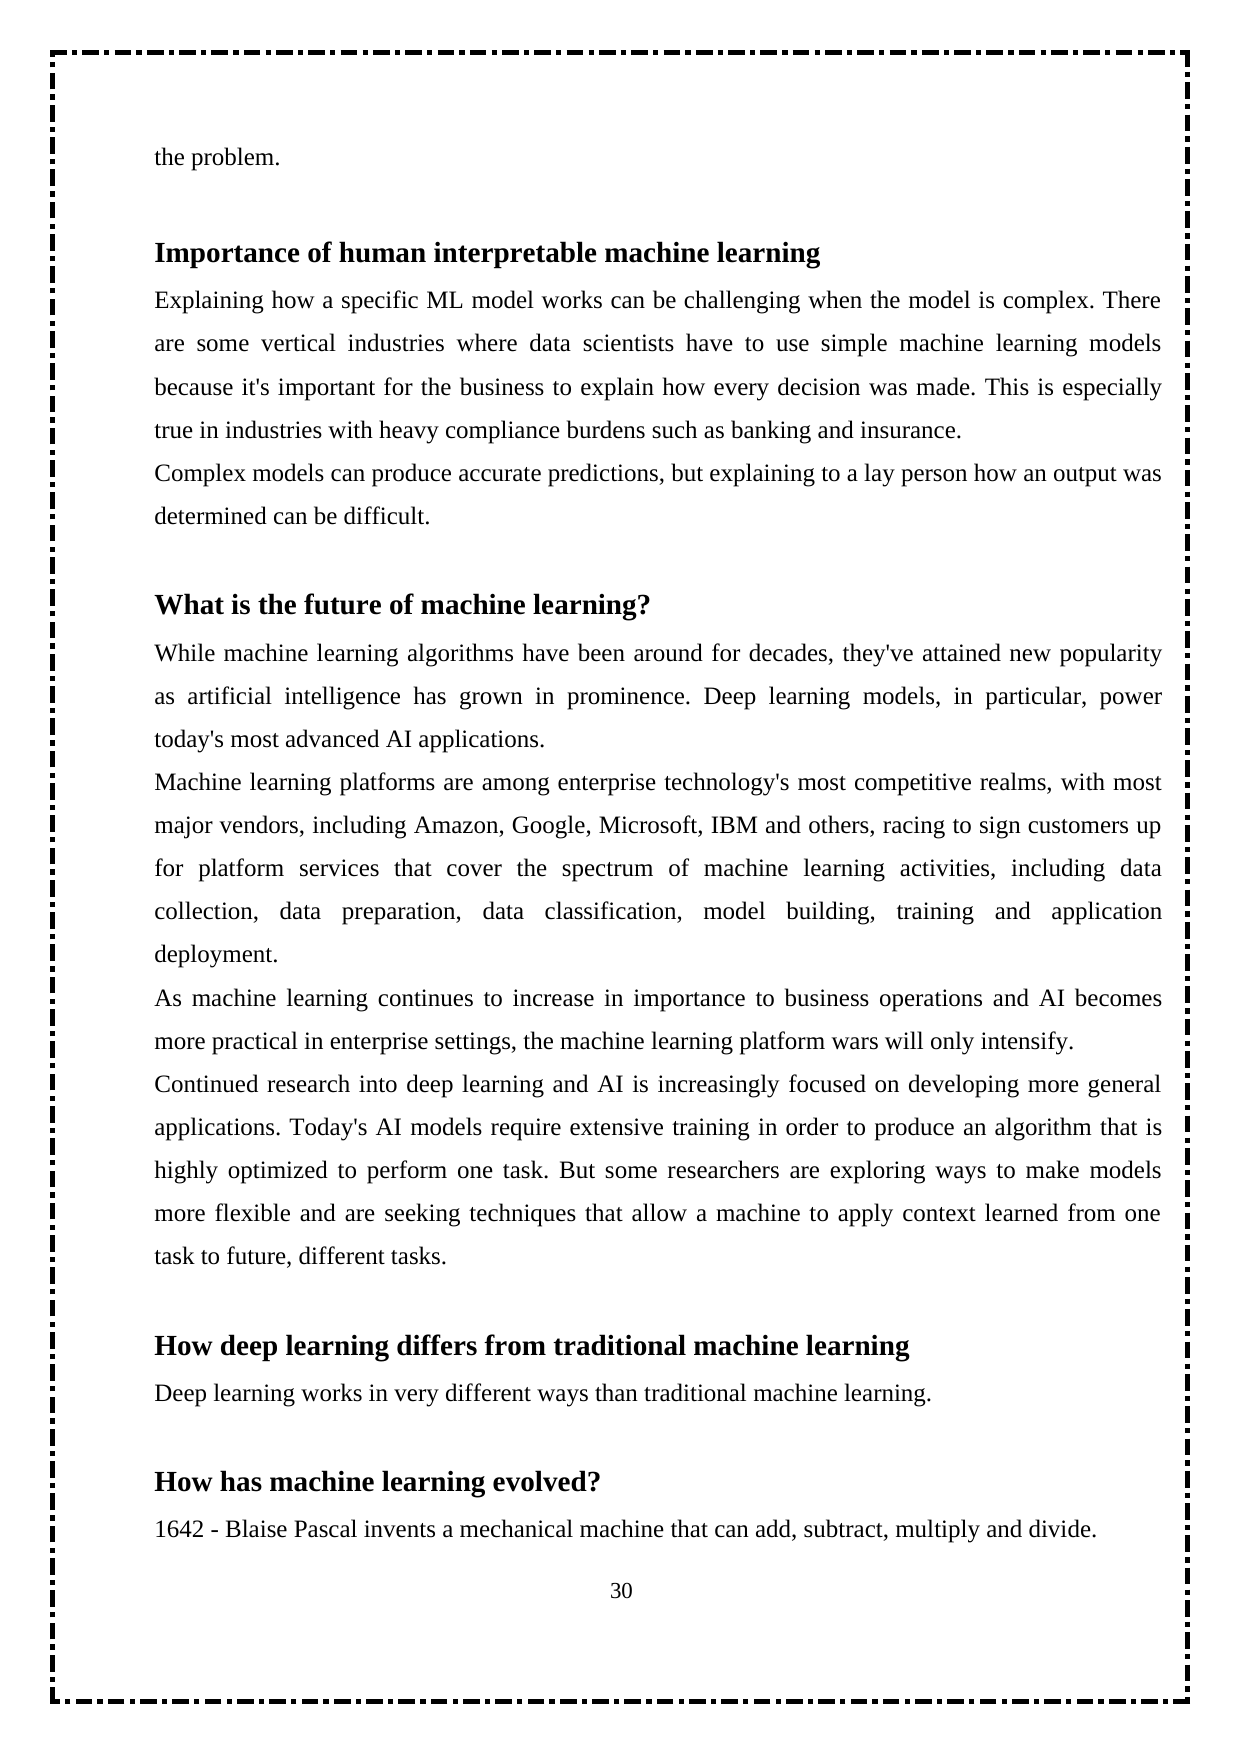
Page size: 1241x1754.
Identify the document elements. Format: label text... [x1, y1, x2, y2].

text How deep learning differs from traditional machine learning [154, 1328, 1163, 1361]
text Continued research into deep learning and AI is increasingly focused on developing more general applications. Today's AI models require extensive training in order to produce an algorithm that is highly optimized to perform one task. But some researchers are exploring ways to make models more flexible and are seeking techniques that allow a machine to apply context learned from one task to future, different tasks. [154, 1069, 1163, 1270]
text Importance of human interpretable machine learning [154, 235, 1163, 269]
text How has machine learning evolved? [154, 1464, 1163, 1498]
text Deep learning works in very different ways than traditional machine learning. [154, 1378, 1163, 1407]
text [154, 142, 1163, 170]
text Complex models can produce accurate predictions, but explaining to a lay person how an output was determined can be difficult. [154, 458, 1163, 530]
text Explaining how a specific ML model works can be challenging when the model is complex. There are some vertical industries where data scientists have to use simple machine learning models because it's important for the business to explain how every decision was made. This is especially true in industries with heavy compliance burdens such as banking and insurance. [154, 285, 1163, 443]
text 1642 - Blaise Pascal invents a mechanical machine that can add, subtract, multiply and divide. [154, 1514, 1163, 1543]
text As machine learning continues to increase in importance to business operations and AI becomes more practical in enterprise settings, the machine learning platform wars will only intensify. [154, 983, 1163, 1054]
text While machine learning algorithms have been around for decades, they've attained new popularity as artificial intelligence has grown in prominence. Deep learning models, in particular, power today's most advanced AI applications. [154, 638, 1163, 753]
text What is the future of machine learning? [154, 587, 1163, 621]
text Machine learning platforms are among enterprise technology's most competitive realms, with most major vendors, including Amazon, Google, Microsoft, IBM and others, racing to sign customers up for platform services that cover the spectrum of machine learning activities, including data collection, data preparation, data classification, model building, training and application deployment. [154, 767, 1163, 968]
